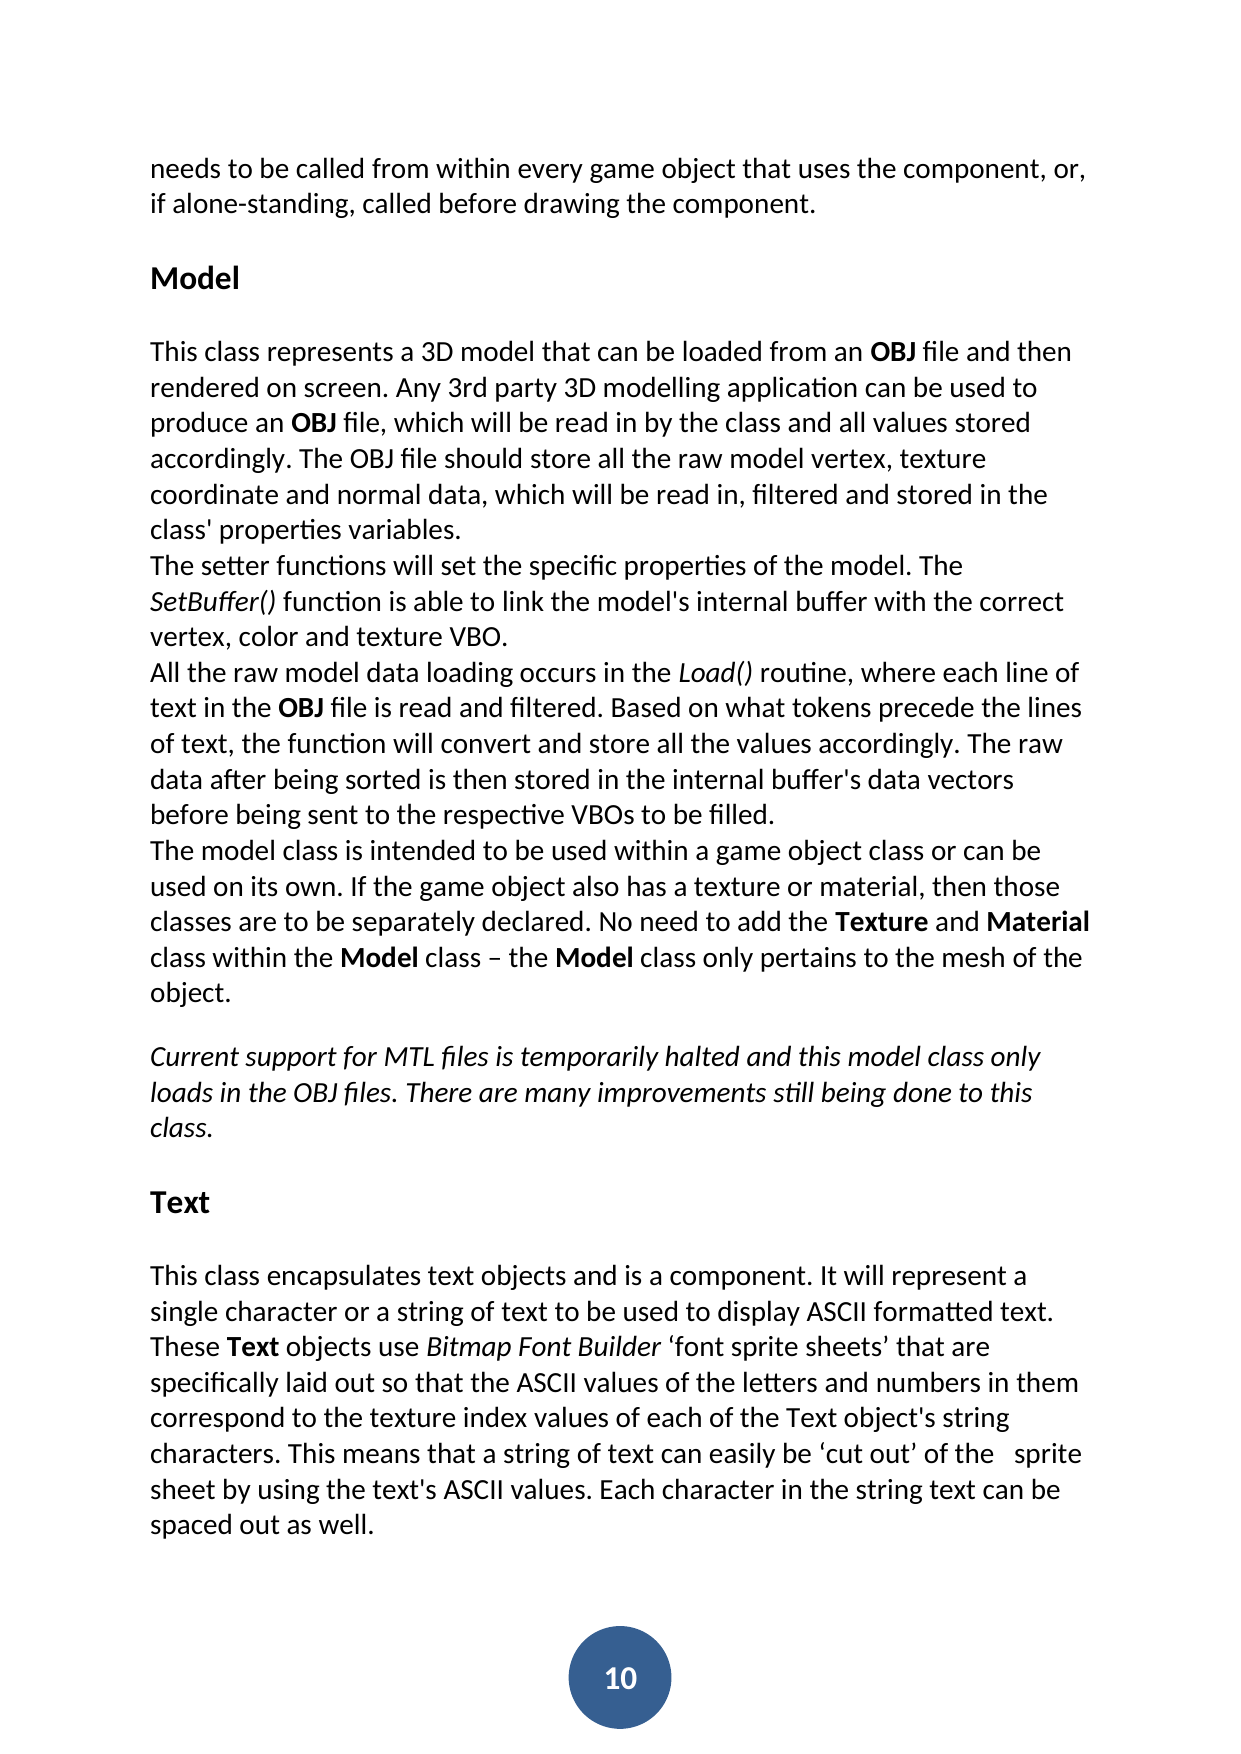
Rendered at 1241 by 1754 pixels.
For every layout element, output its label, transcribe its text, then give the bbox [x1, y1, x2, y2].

text The model class is intended to be used within a game object class or can be used on its own. If the game object also has a texture or material, then those classes are to be separately declared. No need to add the Texture and Material class within the Model class – the Model class only pertains to the mesh of the object. [150, 832, 1090, 1010]
text Model [150, 257, 1090, 298]
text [150, 150, 1090, 221]
text This class encapsulates text objects and is a component. It will represent a single character or a string of text to be used to display ASCII formatted text. These Text objects use Bitmap Font Builder ‘font sprite sheets’ that are specifically laid out so that the ASCII values of the letters and numbers in them correspond to the texture index values of each of the Text object's string characters. This means that a string of text can easily be ‘cut out’ of the sprite sheet by using the text's ASCII values. Each character in the string text can be spaced out as well. [150, 1257, 1090, 1542]
text This class represents a 3D model that can be loaded from an OBJ file and then rendered on screen. Any 3rd party 3D modelling application can be used to produce an OBJ file, which will be read in by the class and all values stored accordingly. The OBJ file should store all the raw model vertex, texture coordinate and normal data, which will be read in, filtered and stored in the class' properties variables. [150, 333, 1090, 547]
text Current support for MTL files is temporarily halted and this model class only loads in the OBJ files. There are many improvements still being done to this class. [150, 1038, 1090, 1145]
text Text [150, 1181, 1090, 1221]
text All the raw model data loading occurs in the Load() routine, where each line of text in the OBJ file is read and filtered. Based on what tokens precede the lines of text, the function will convert and store all the values accordingly. The raw data after being sorted is then stored in the internal buffer's data vectors before being sent to the respective VBOs to be filled. [150, 654, 1090, 832]
text The setter functions will set the specific properties of the model. The SetBuffer() function is able to link the model's internal buffer with the correct vertex, color and texture VBO. [150, 547, 1090, 654]
